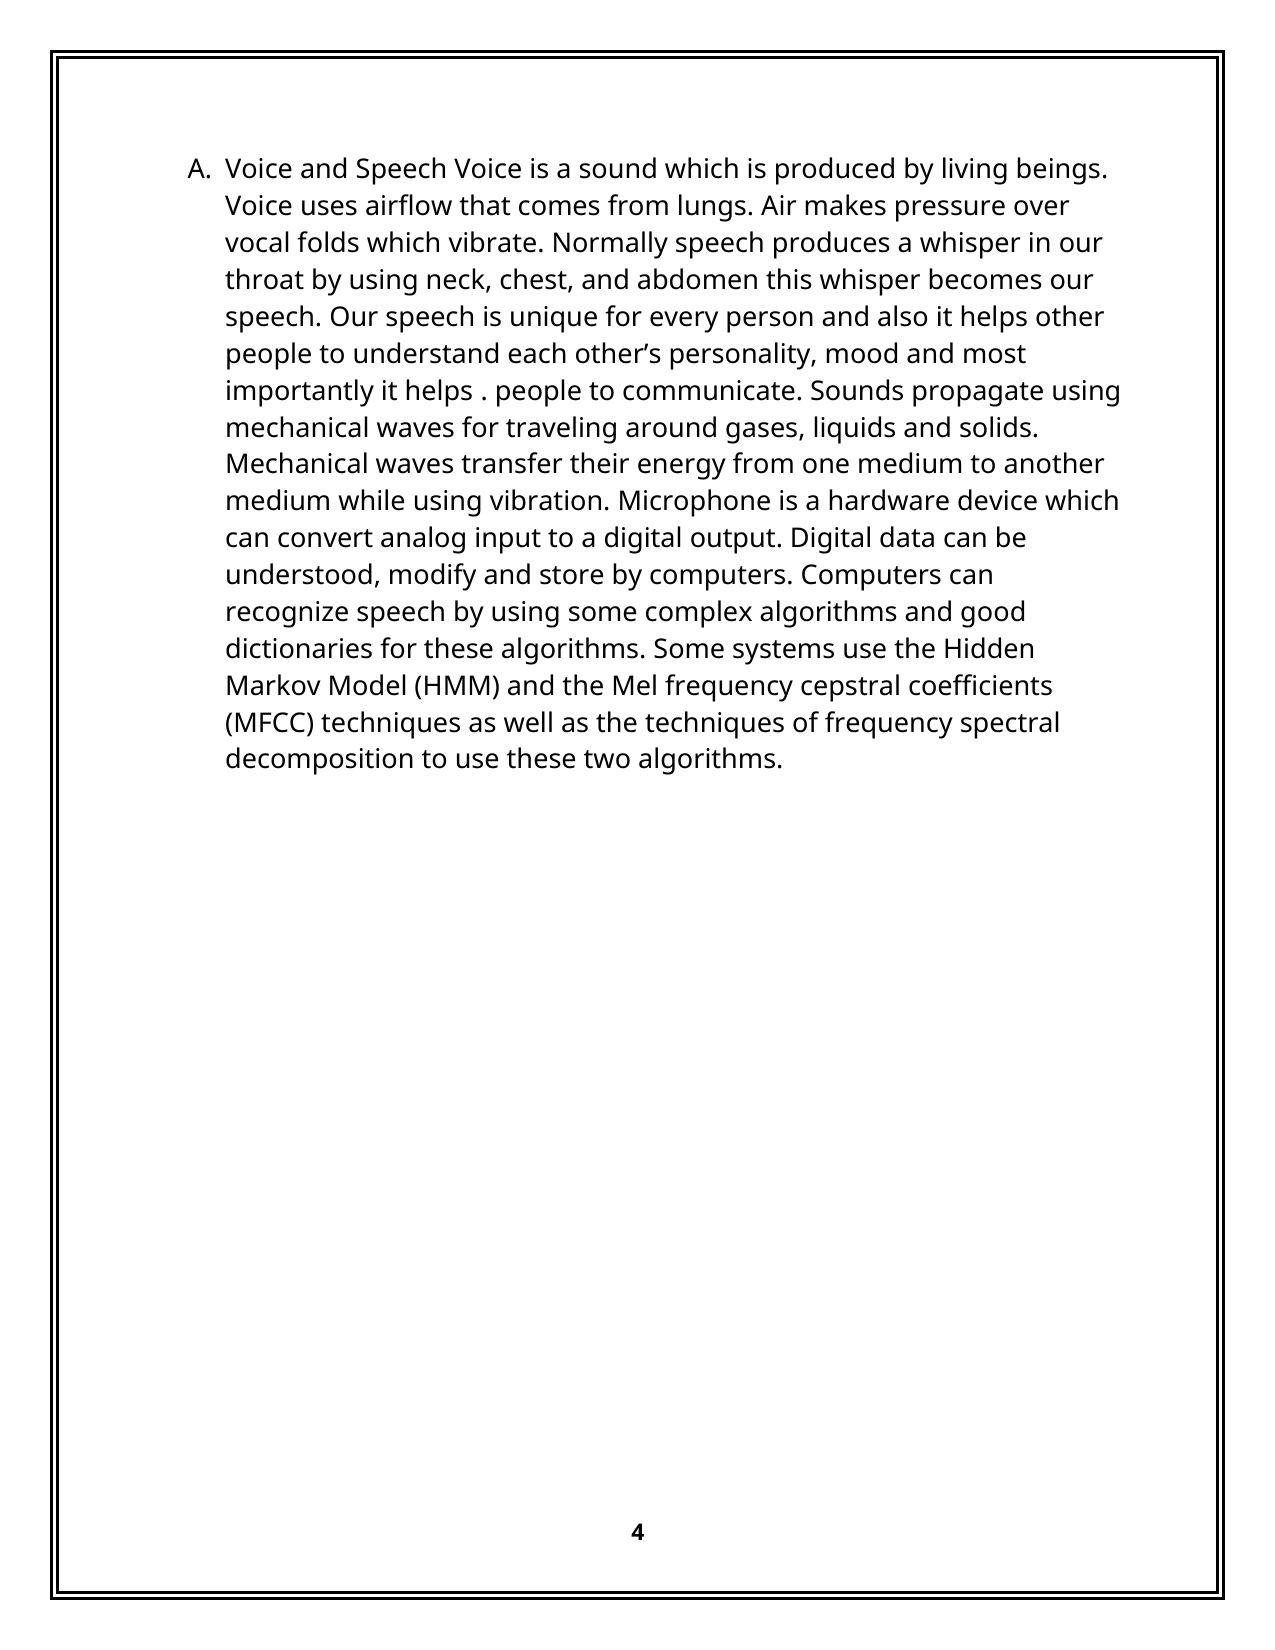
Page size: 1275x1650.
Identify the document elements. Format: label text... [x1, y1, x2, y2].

subtitle Voice and Speech Voice is a sound which is produced by living beings. Voice uses airflow that comes from lungs. Air makes pressure over vocal folds which vibrate. Normally speech produces a whisper in our throat by using neck, chest, and abdomen this whisper becomes our speech. Our speech is unique for every person and also it helps other people to understand each other’s personality, mood and most importantly it helps . people to communicate. Sounds propagate using mechanical waves for traveling around gases, liquids and solids. Mechanical waves transfer their energy from one medium to another medium while using vibration. Microphone is a hardware device which can convert analog input to a digital output. Digital data can be understood, modify and store by computers. Computers can recognize speech by using some complex algorithms and good dictionaries for these algorithms. Some systems use the Hidden Markov Model (HMM) and the Mel frequency cepstral coefficients (MFCC) techniques as well as the techniques of frequency spectral decomposition to use these two algorithms. [187, 150, 1125, 777]
